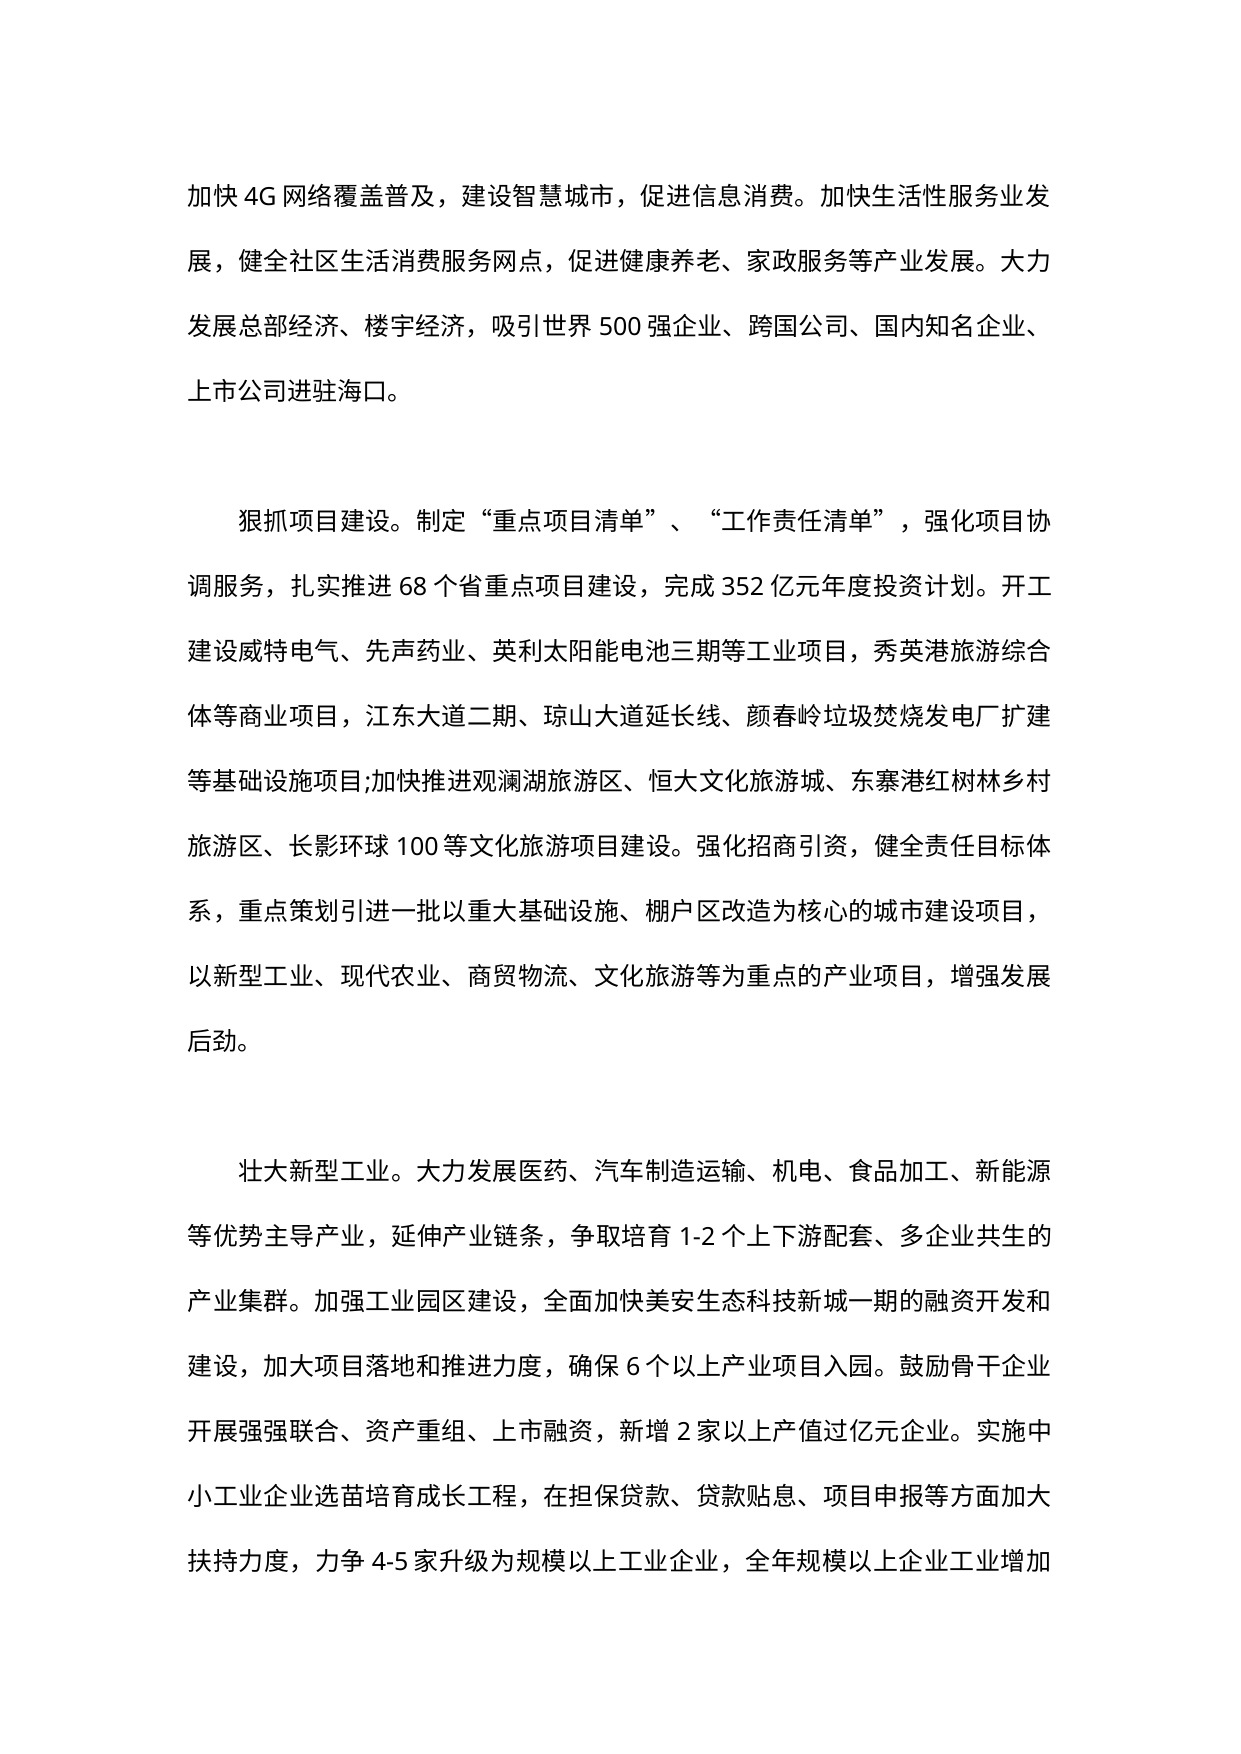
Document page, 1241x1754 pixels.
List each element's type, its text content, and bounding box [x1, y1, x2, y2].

text 狠抓项目建设。制定“重点项目清单”、“工作责任清单”，强化项目协调服务，扎实推进68个省重点项目建设，完成352亿元年度投资计划。开工建设威特电气、先声药业、英利太阳能电池三期等工业项目，秀英港旅游综合体等商业项目，江东大道二期、琼山大道延长线、颜春岭垃圾焚烧发电厂扩建等基础设施项目;加快推进观澜湖旅游区、恒大文化旅游城、东寨港红树林乡村旅游区、长影环球100等文化旅游项目建设。强化招商引资，健全责任目标体系，重点策划引进一批以重大基础设施、棚户区改造为核心的城市建设项目，以新型工业、现代农业、商贸物流、文化旅游等为重点的产业项目，增强发展后劲。 [187, 487, 1053, 1072]
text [187, 162, 1053, 422]
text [187, 1137, 1053, 1592]
